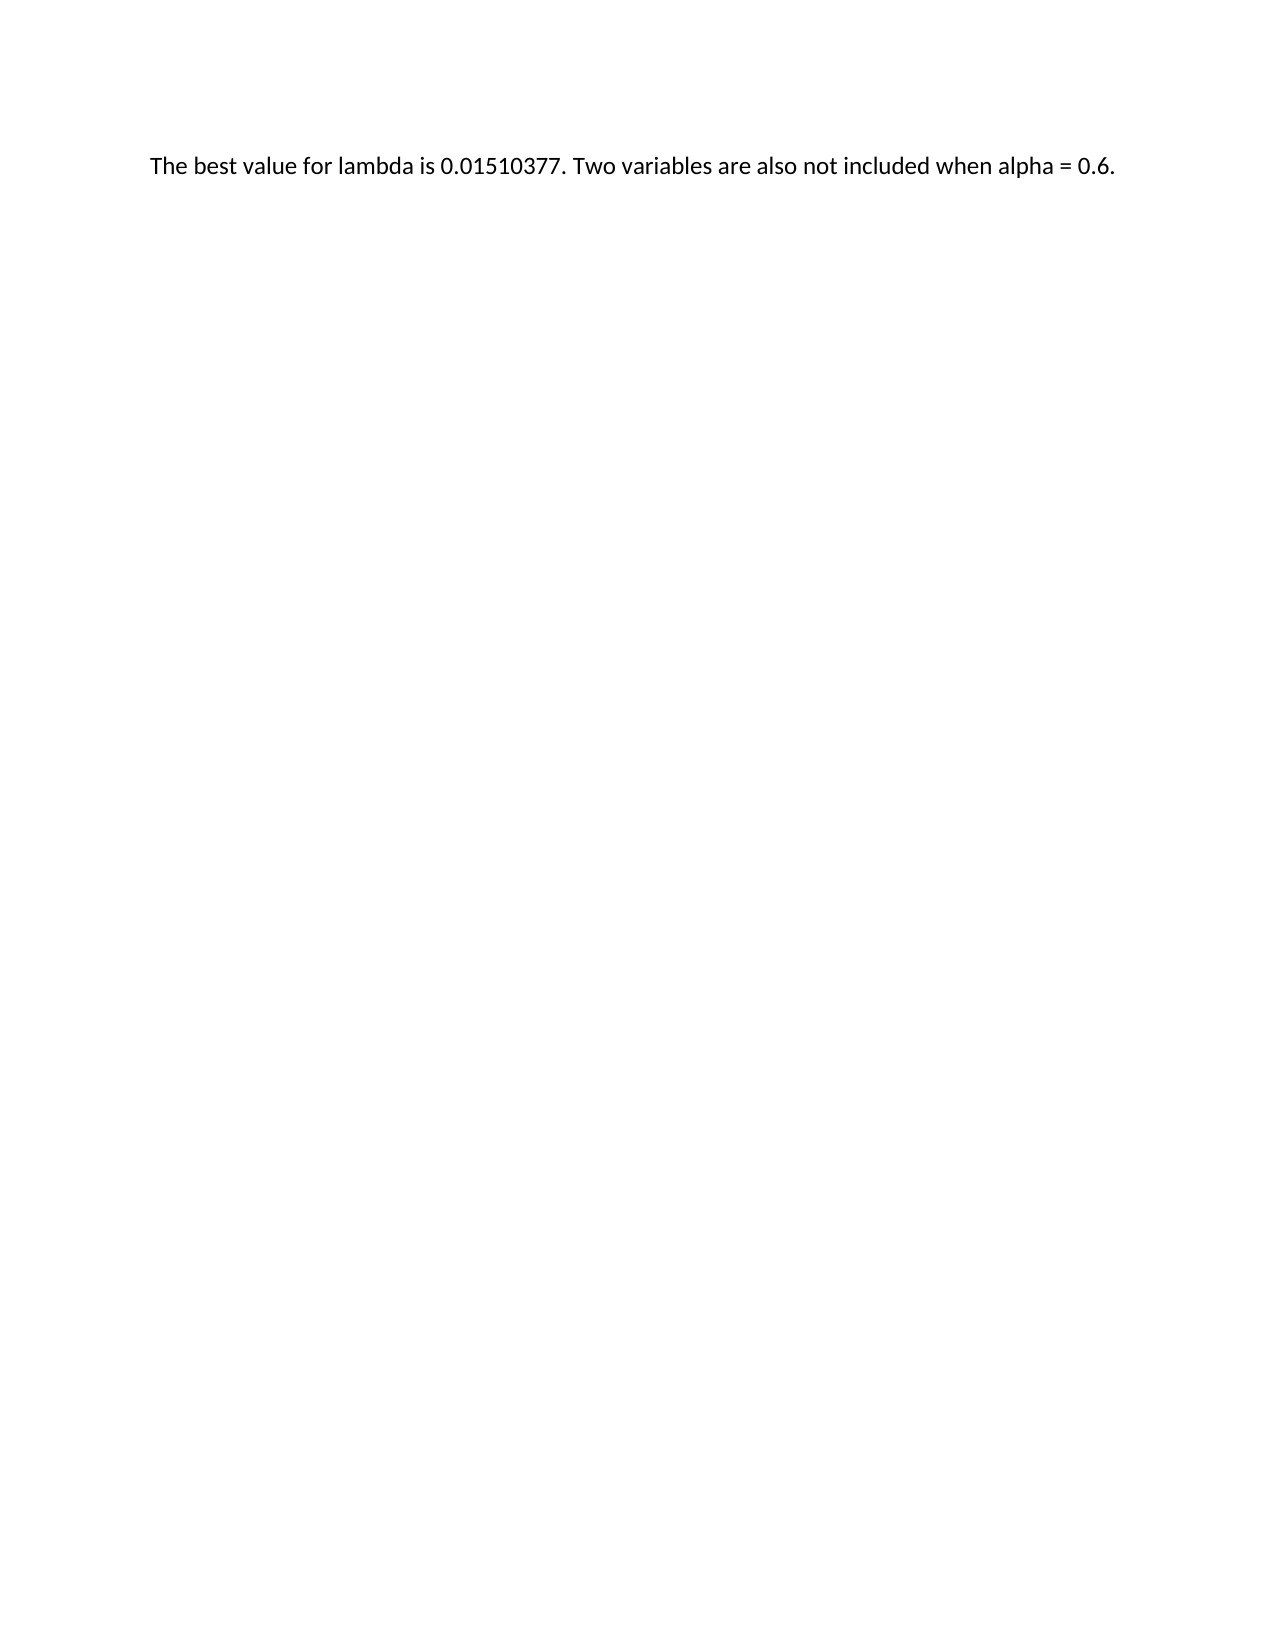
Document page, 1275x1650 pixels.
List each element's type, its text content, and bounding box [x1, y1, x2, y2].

text The best value for lambda is 0.01510377. Two variables are also not included when alpha = 0.6. [150, 150, 1125, 181]
